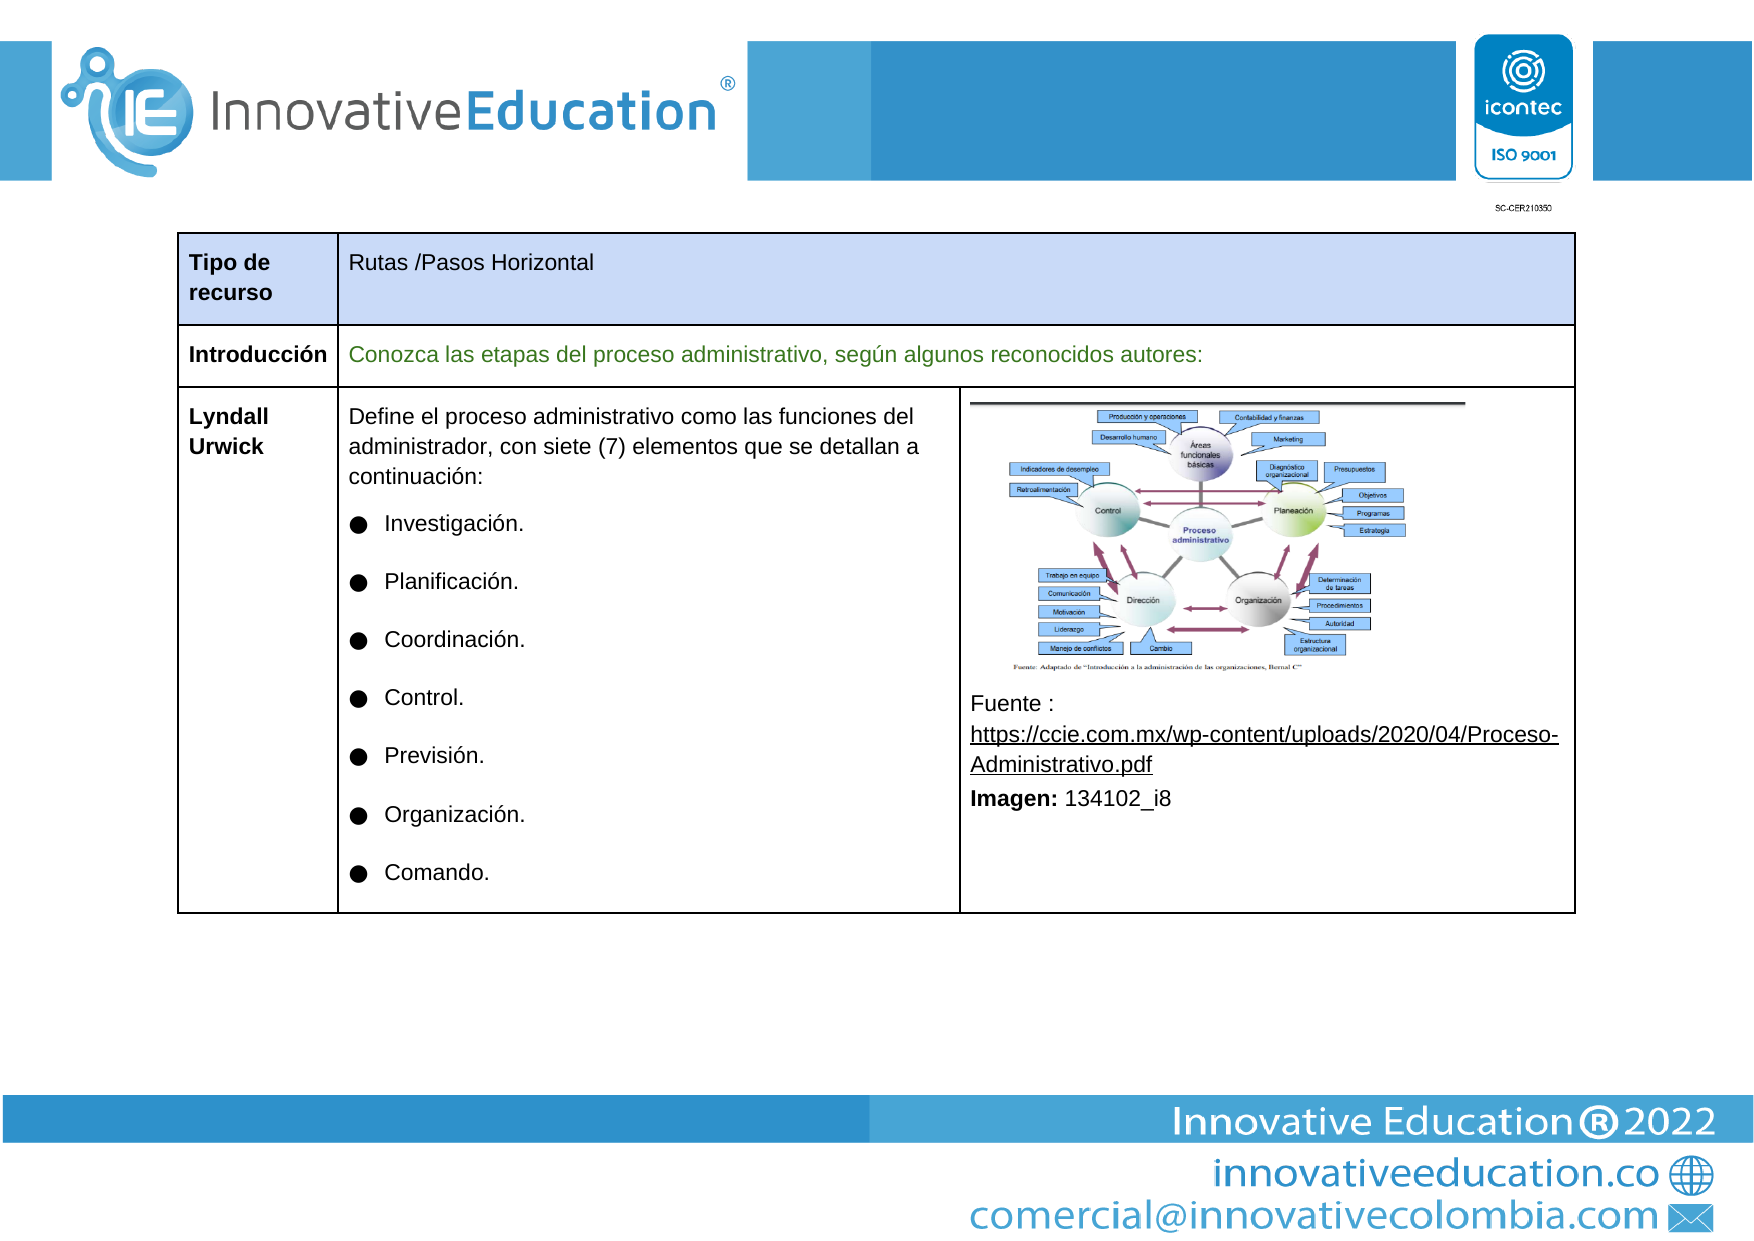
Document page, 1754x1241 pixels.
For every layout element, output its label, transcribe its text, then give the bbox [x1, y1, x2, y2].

table_cell Fuente : https://ccie.com.mx/wp-content/uploads/2020/04/Proceso-Administrativo.pdf Imagen: 134102_i8 [961, 388, 1574, 912]
table_header Tipo de recurso [179, 234, 337, 324]
table_cell Conozca las etapas del proceso administrativo, según algunos reconocidos autores: [339, 326, 1574, 386]
table_cell Introducción [179, 326, 337, 386]
picture [1471, 32, 1576, 214]
picture [1593, 28, 1752, 194]
table_cell Define el proceso administrativo como las funciones del administrador, con siete (7) elementos que se detallan a continuación: Investigación. Planificación. Coordinación. Control. Previsión. Organización. Comando. [339, 388, 959, 912]
picture [2, 1093, 1754, 1239]
table_cell Lyndall Urwick [179, 388, 337, 912]
picture [0, 28, 1456, 194]
table_header Rutas /Pasos Horizontal [339, 234, 1574, 324]
picture [970, 402, 1466, 677]
